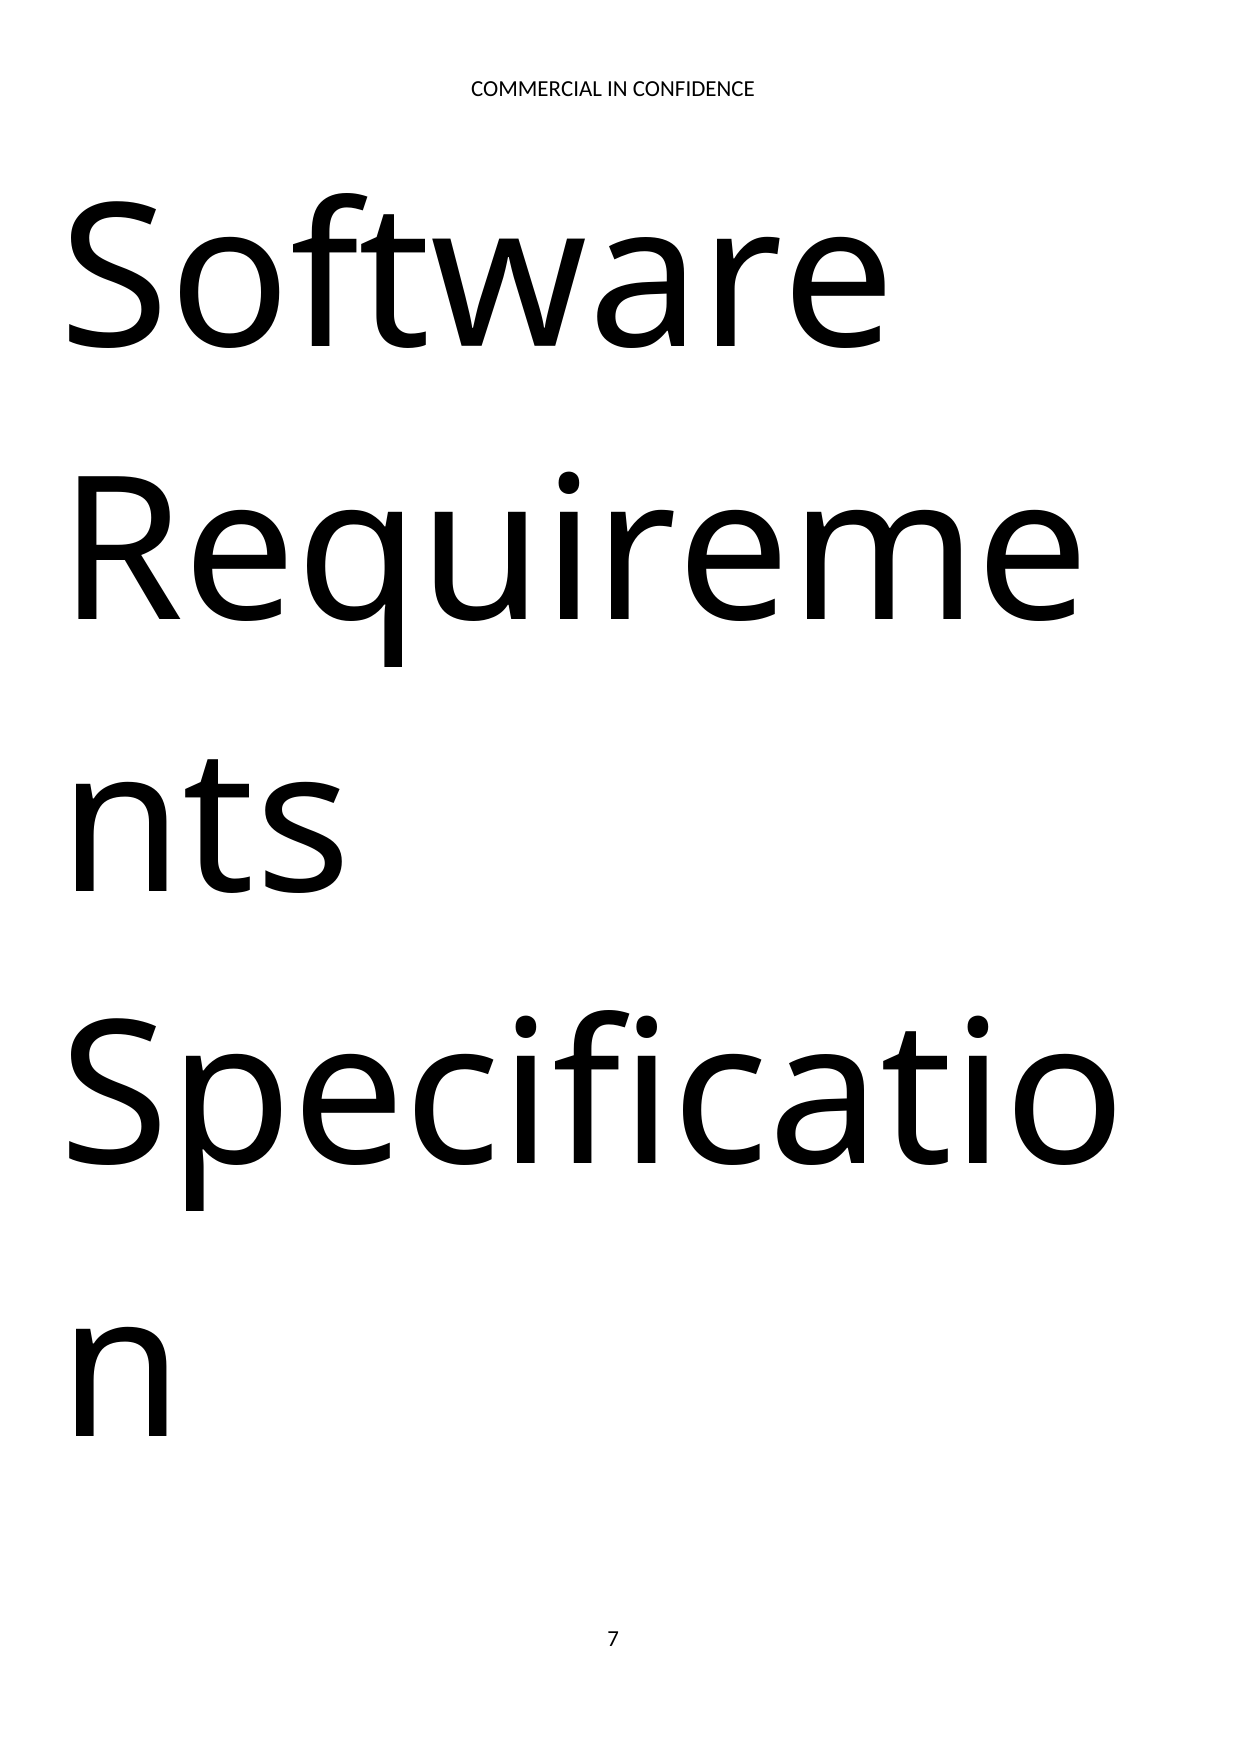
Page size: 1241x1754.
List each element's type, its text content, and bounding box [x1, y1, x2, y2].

text Specification [59, 950, 1167, 1495]
text Software Requirements [59, 133, 1167, 950]
